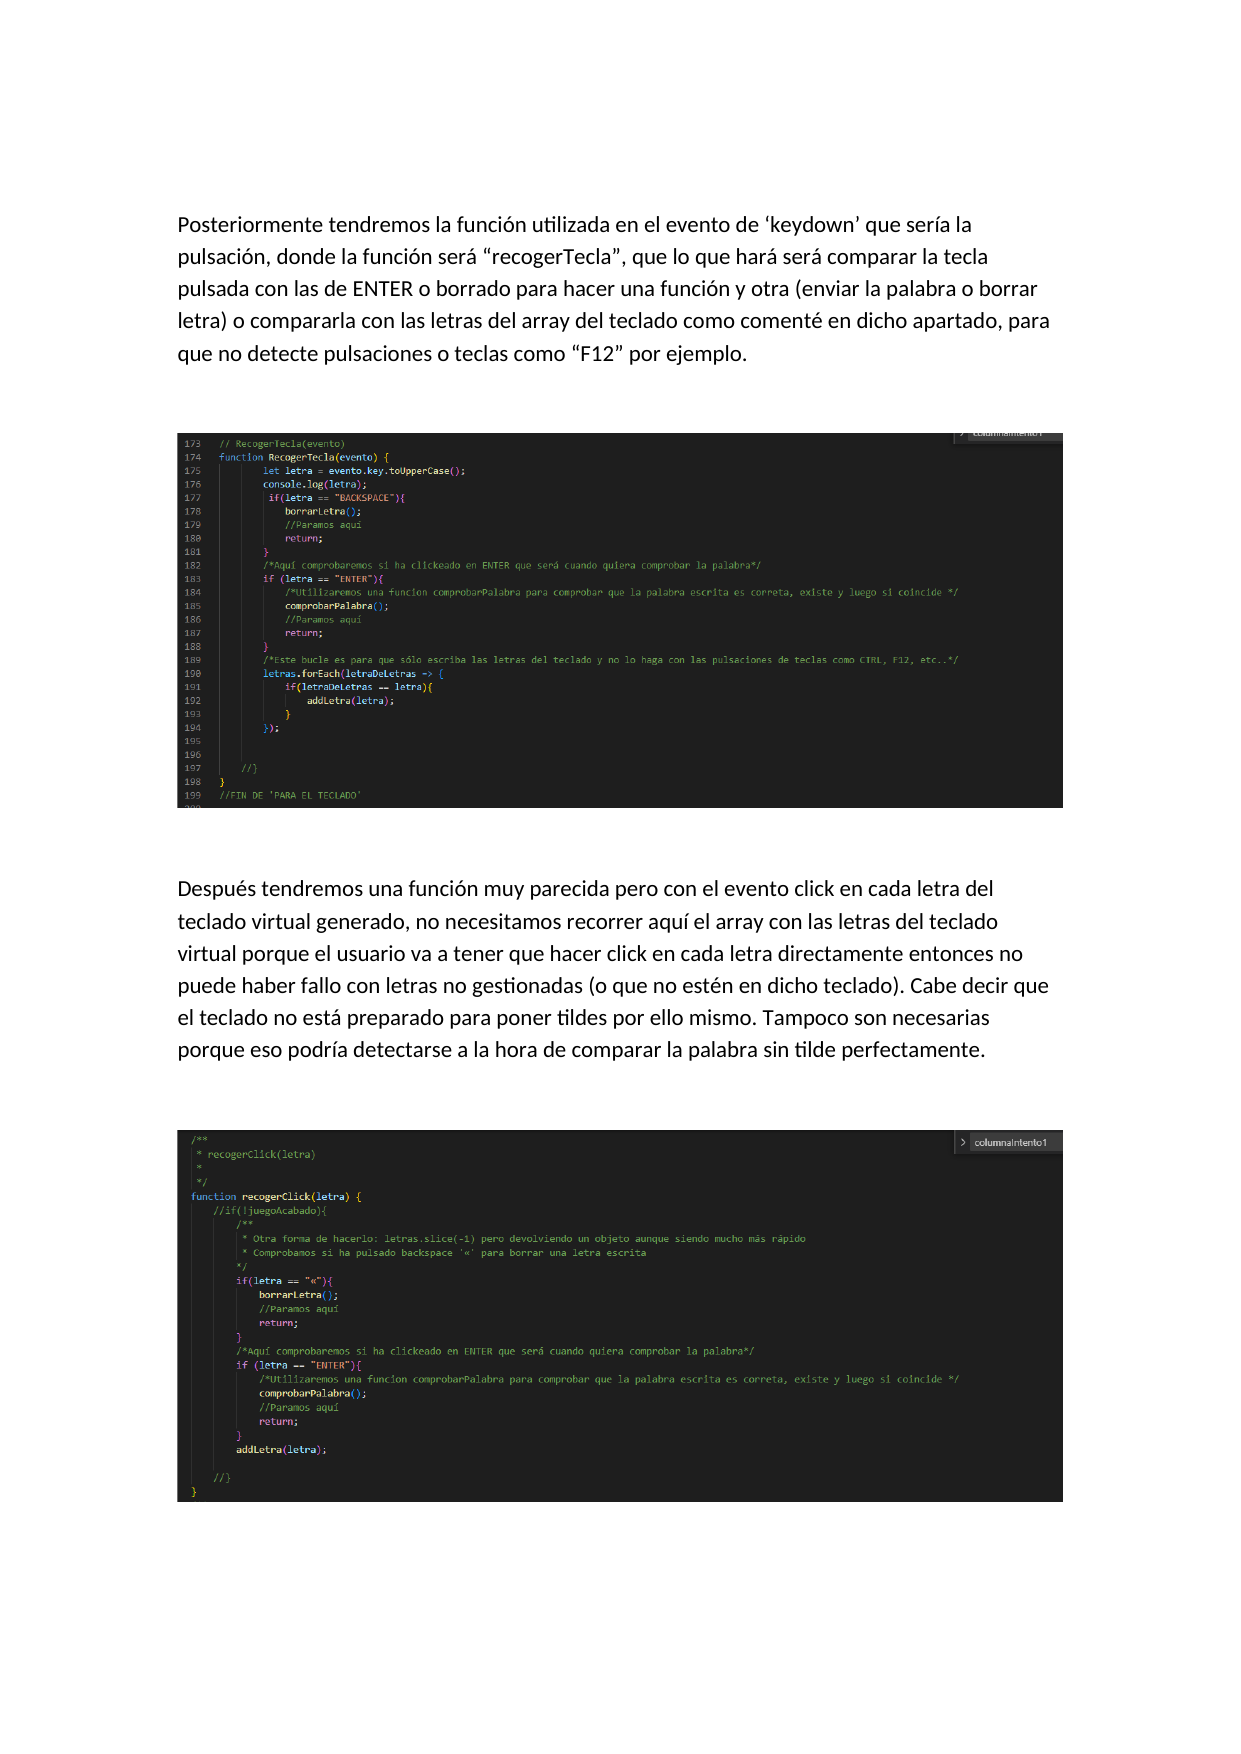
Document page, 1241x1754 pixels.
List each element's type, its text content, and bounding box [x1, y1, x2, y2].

picture [177, 433, 1063, 808]
text Después tendremos una función muy parecida pero con el evento click en cada letra del teclado virtual generado, no necesitamos recorrer aquí el array con las letras del teclado virtual porque el usuario va a tener que hacer click en cada letra directamente entonces no puede haber fallo con letras no gestionadas (o que no estén en dicho teclado). Cabe decir que el teclado no está preparado para poner tildes por ello mismo. Tampoco son necesarias porque eso podría detectarse a la hora de comparar la palabra sin tilde perfectamente. [177, 874, 1063, 1063]
picture [177, 1130, 1063, 1502]
text Posteriormente tendremos la función utilizada en el evento de ‘keydown’ que sería la pulsación, donde la función será “recogerTecla”, que lo que hará será comparar la tecla pulsada con las de ENTER o borrado para hacer una función y otra (enviar la palabra o borrar letra) o compararla con las letras del array del teclado como comenté en dicho apartado, para que no detecte pulsaciones o teclas como “F12” por ejemplo. [177, 210, 1063, 367]
